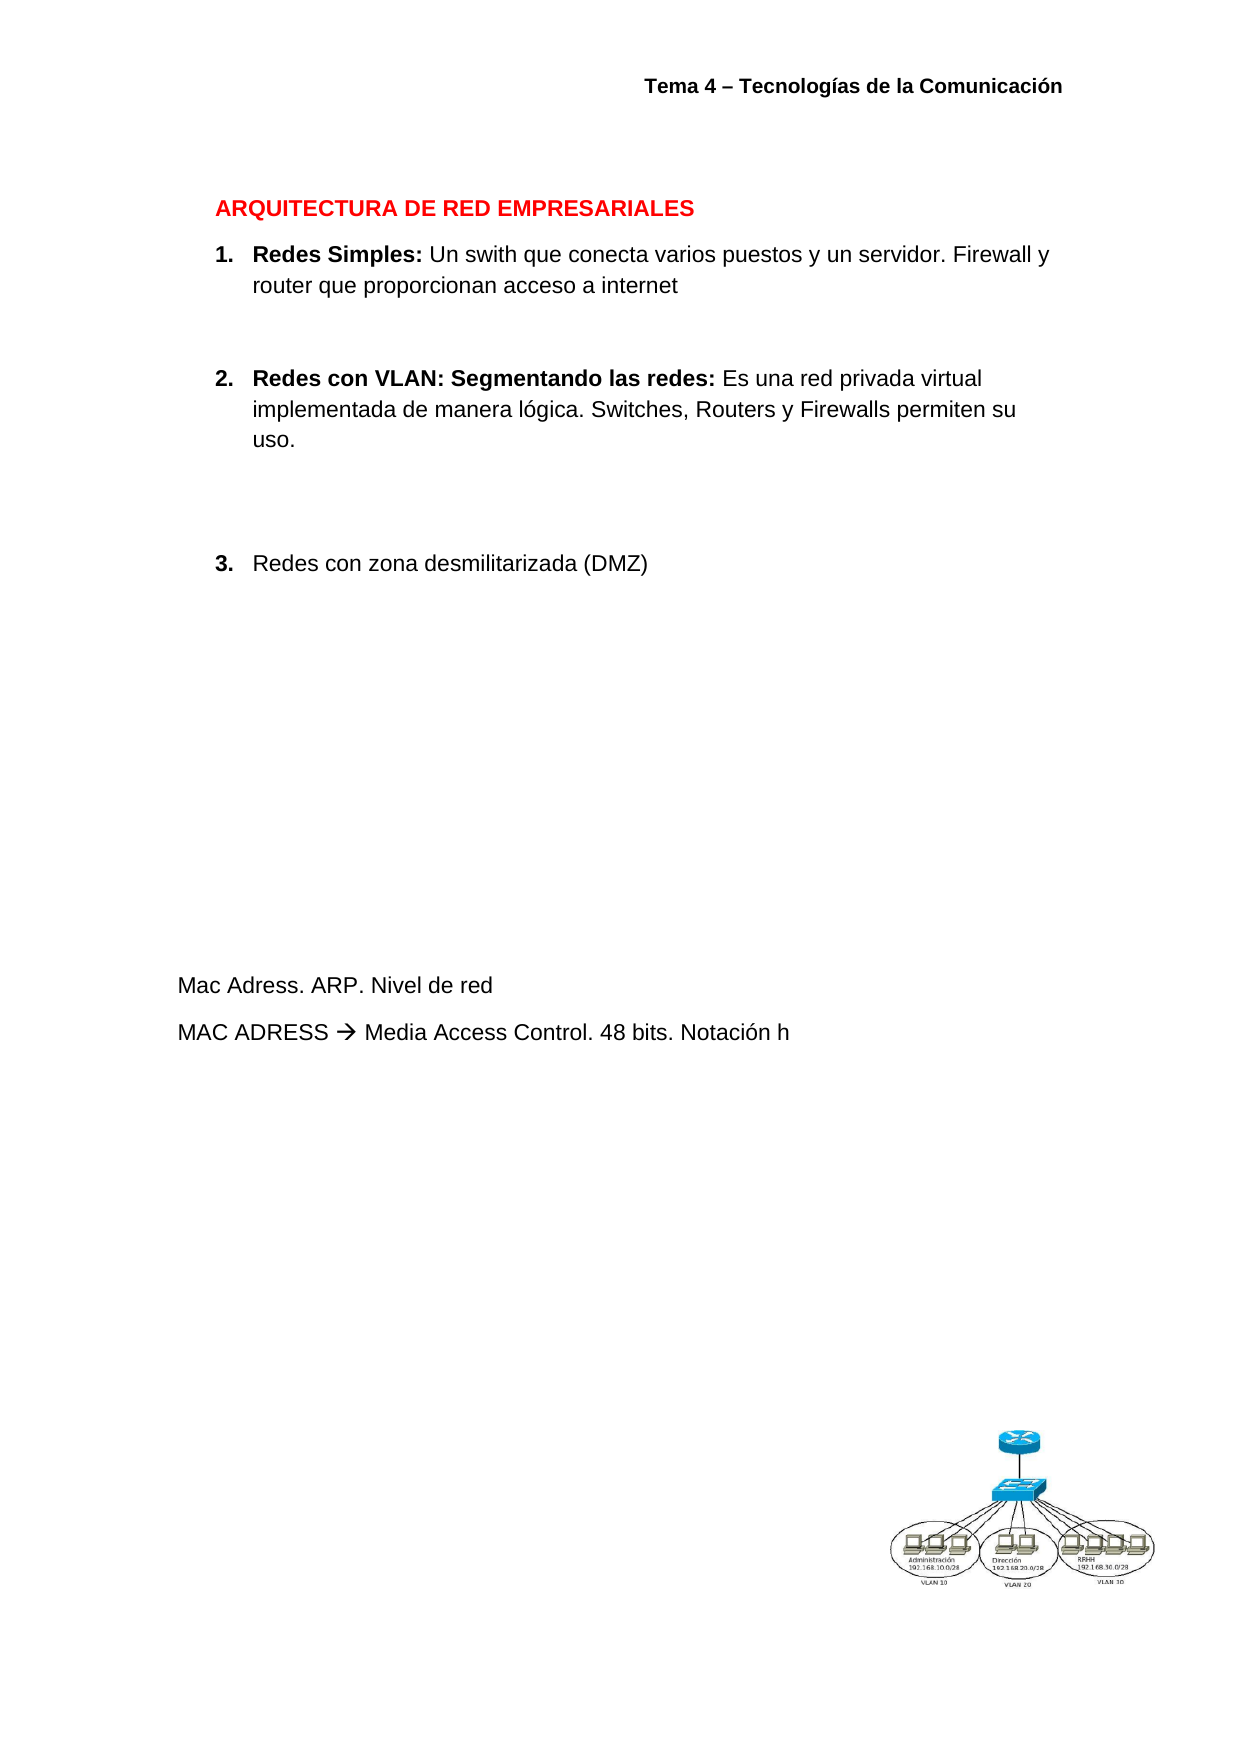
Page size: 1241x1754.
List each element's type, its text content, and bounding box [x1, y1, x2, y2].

text MAC ADRESS Media Access Control. 48 bits. Notación h [177, 1018, 1063, 1045]
list Redes con zona desmilitarizada (DMZ) [215, 550, 1063, 576]
list Redes Simples: Un swith que conecta varios puestos y un servidor. Firewall y router que proporcionan acceso a internet [215, 241, 1063, 298]
text Mac Adress. ARP. Nivel de red [177, 972, 1063, 998]
list Redes con VLAN: Segmentando las redes: Es una red privada virtual implementada de manera lógica. Switches, Routers y Firewalls permiten su uso. [215, 365, 1063, 452]
text ARQUITECTURA DE RED EMPRESARIALES [215, 194, 1063, 221]
